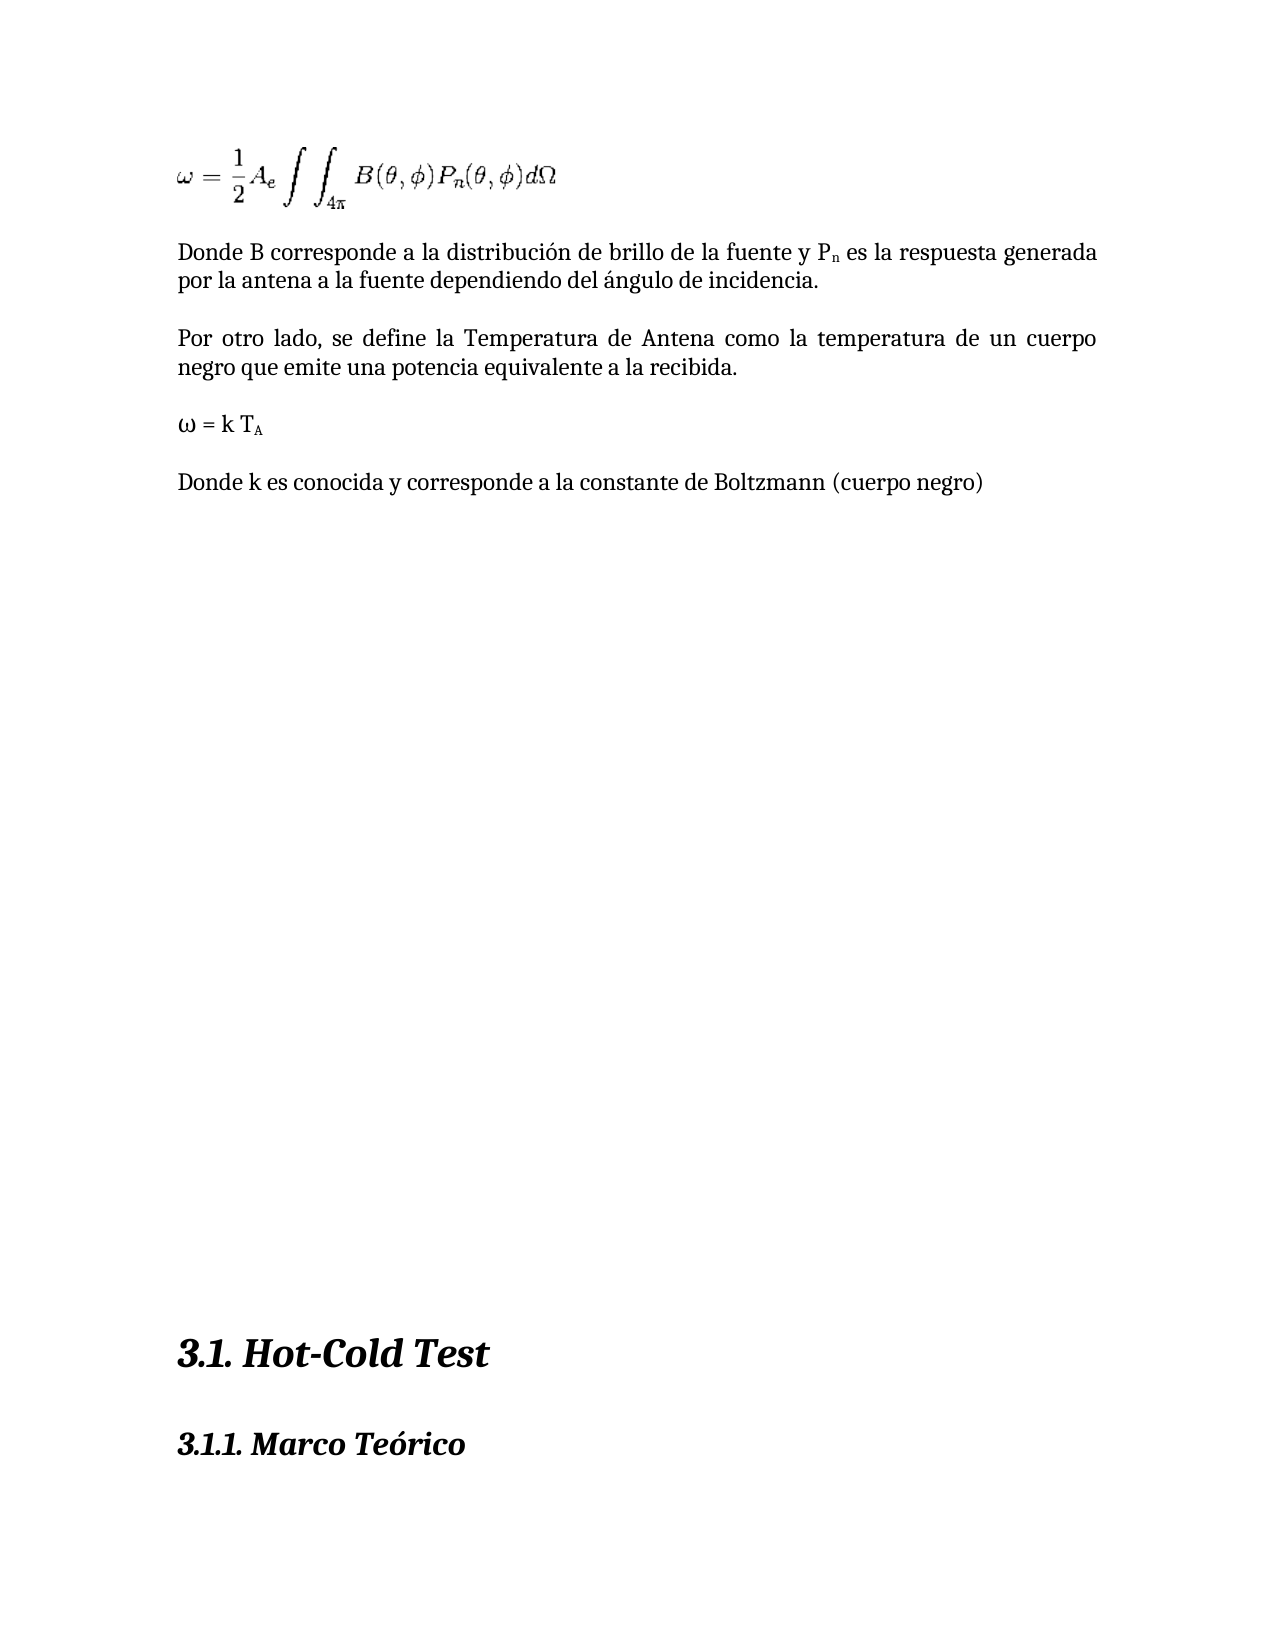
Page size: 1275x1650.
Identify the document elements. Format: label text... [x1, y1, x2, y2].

text 3.1.1. Marco Teórico [177, 1426, 1098, 1464]
text ω = k TA [177, 410, 1098, 439]
text Por otro lado, se define la Temperatura de Antena como la temperatura de un cuerpo negro que emite una potencia equivalente a la recibida. [177, 324, 1098, 381]
text 3.1. Hot-Cold Test [177, 1330, 1098, 1378]
text Donde B corresponde a la distribución de brillo de la fuente y Pn es la respuesta generada por la antena a la fuente dependiendo del ángulo de incidencia. [177, 237, 1098, 295]
text Donde k es conocida y corresponde a la constante de Boltzmann (cuerpo negro) [177, 467, 1098, 496]
